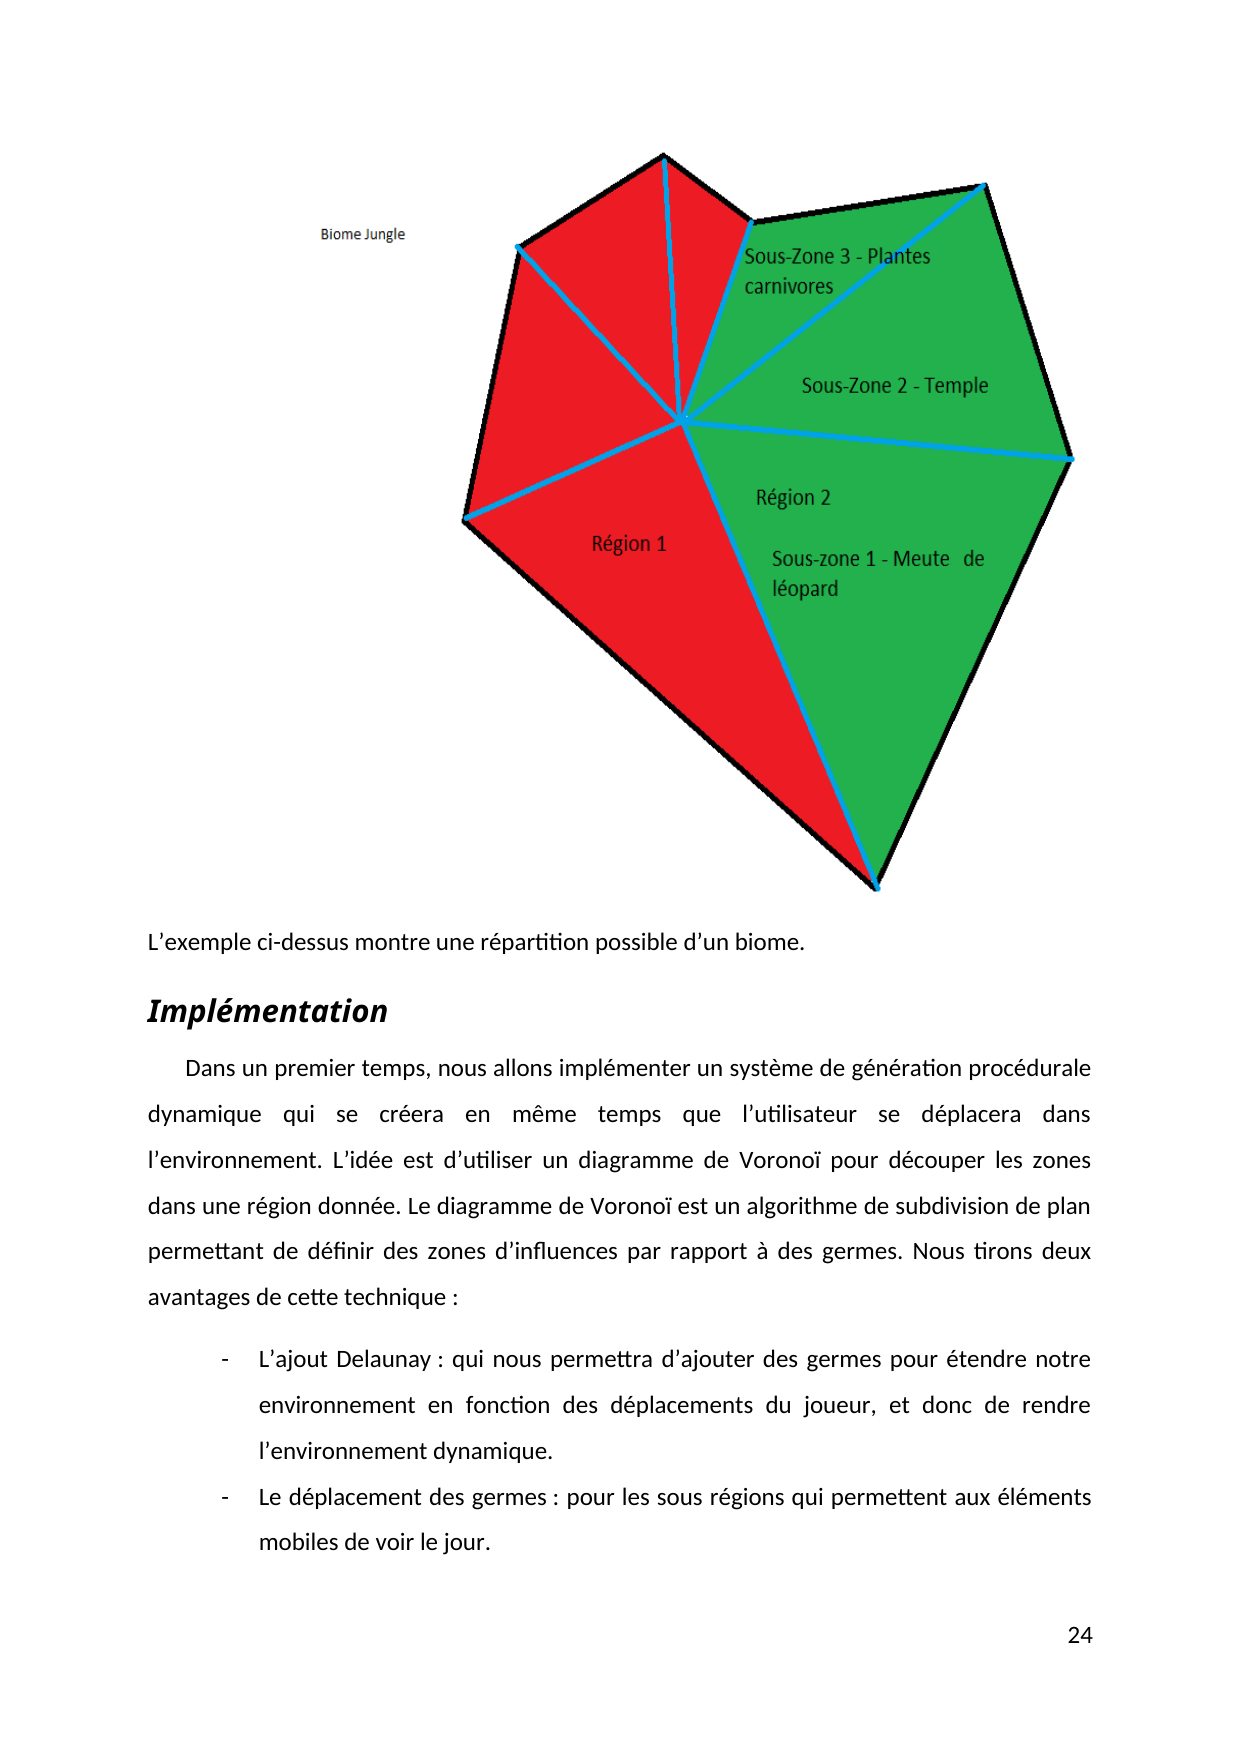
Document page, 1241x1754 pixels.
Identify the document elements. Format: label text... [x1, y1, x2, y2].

list Le déplacement des germes : pour les sous régions qui permettent aux éléments mobiles de voir le jour. [221, 1481, 1093, 1557]
list L’ajout Delaunay : qui nous permettra d’ajouter des germes pour étendre notre environnement en fonction des déplacements du joueur, et donc de rendre l’environnement dynamique. [221, 1344, 1093, 1466]
text Dans un premier temps, nous allons implémenter un système de génération procédurale dynamique qui se créera en même temps que l’utilisateur se déplacera dans l’environnement. L’idée est d’utiliser un diagramme de Voronoï pour découper les zones dans une région donnée. Le diagramme de Voronoï est un algorithme de subdivision de plan permettant de définir des zones d’influences par rapport à des germes. Nous tirons deux avantages de cette technique : [148, 1053, 1093, 1312]
picture [147, 147, 1093, 895]
text L’exemple ci-dessus montre une répartition possible d’un biome. [148, 926, 1093, 957]
subtitle Implémentation [148, 989, 1093, 1031]
